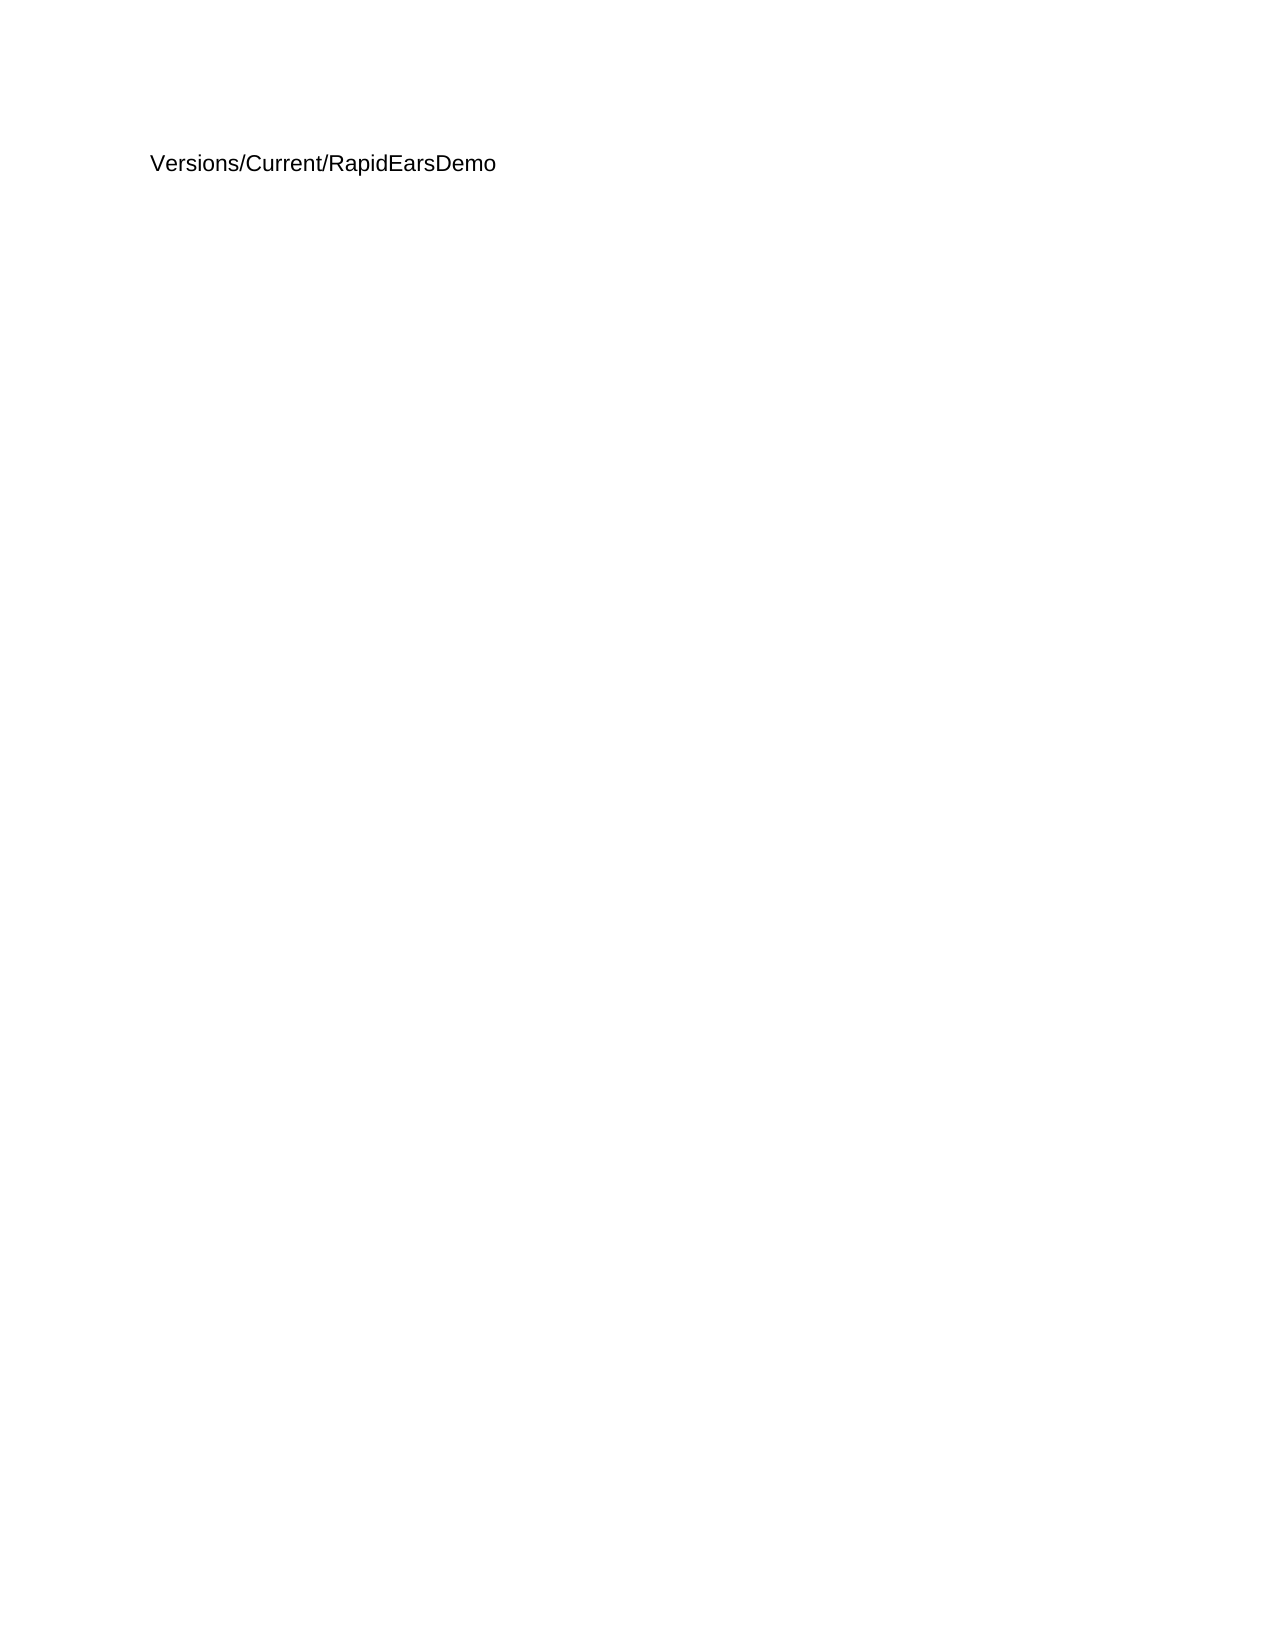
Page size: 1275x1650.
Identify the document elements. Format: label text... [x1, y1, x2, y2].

text Versions/Current/RapidEarsDemo [150, 150, 1125, 176]
